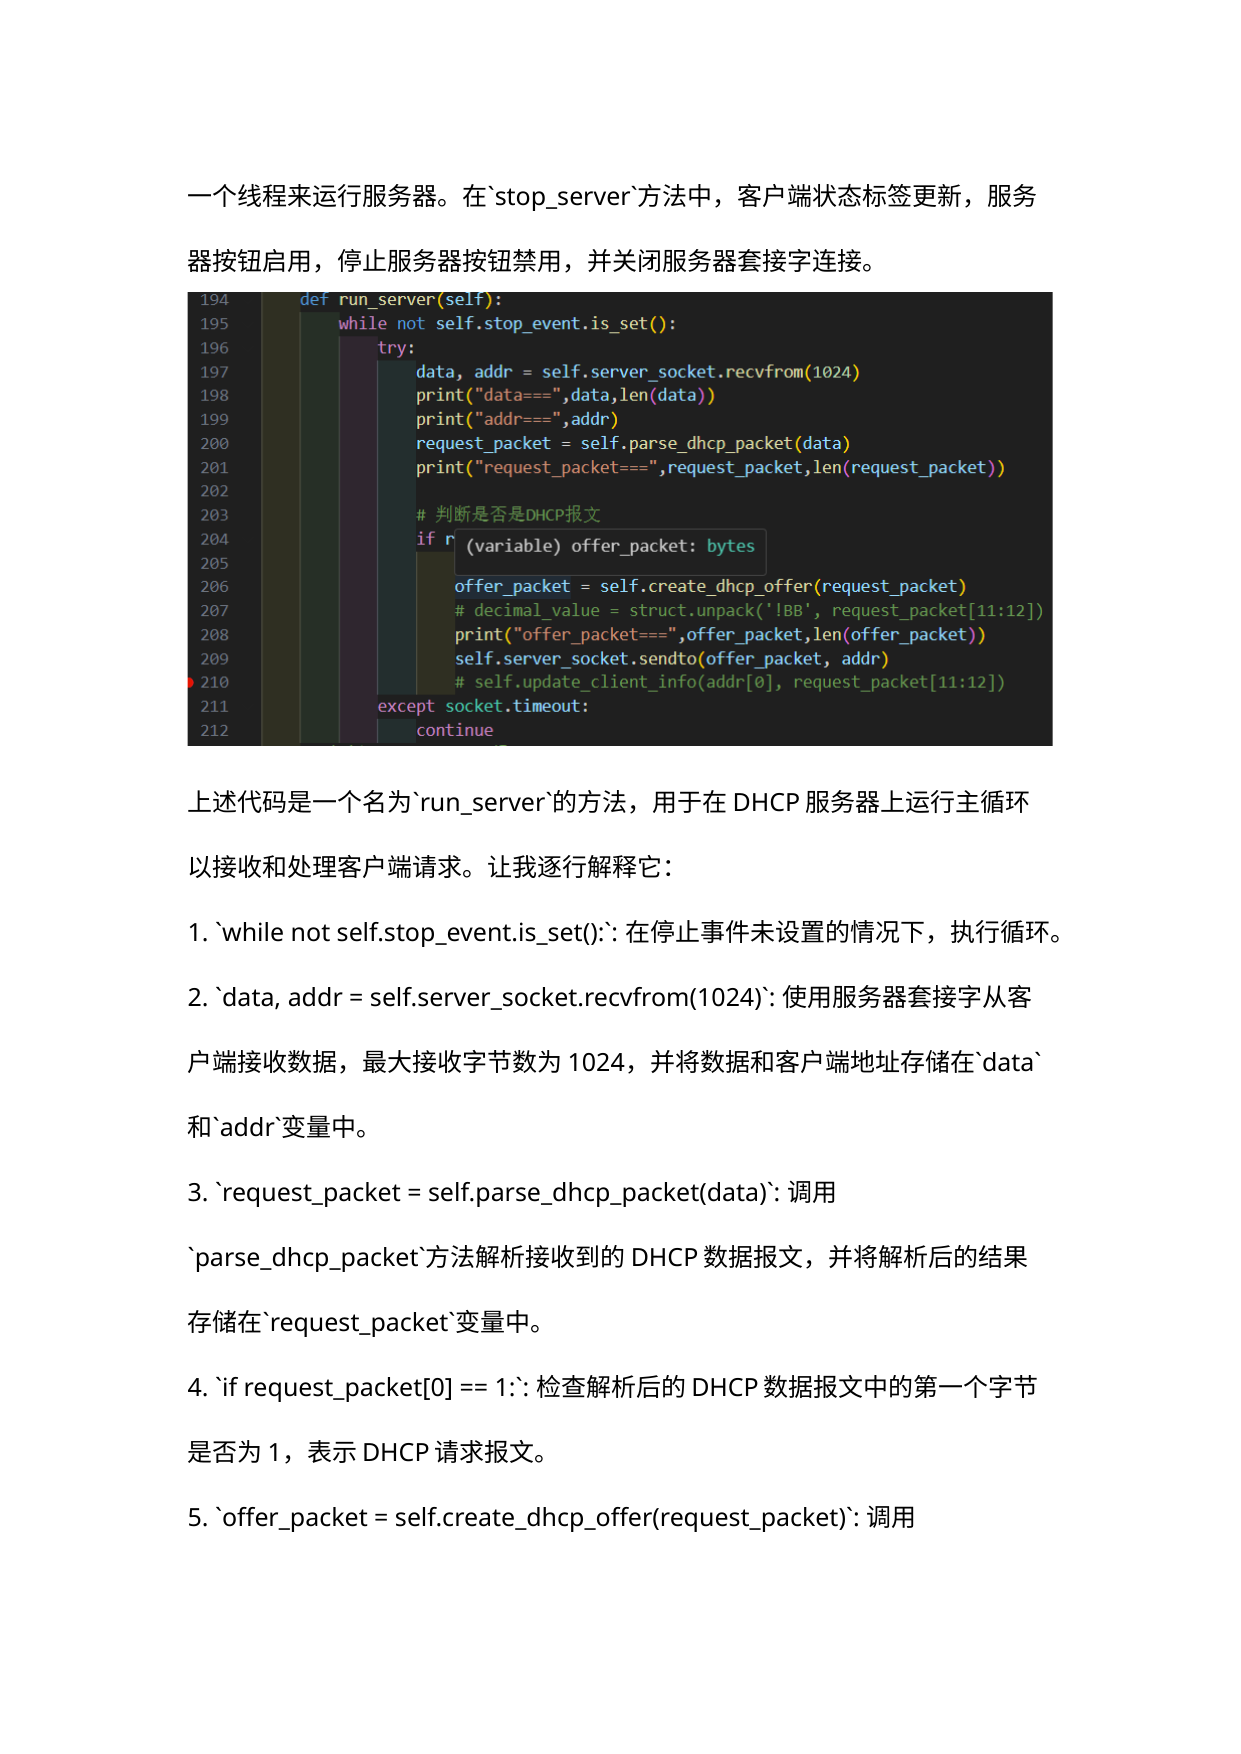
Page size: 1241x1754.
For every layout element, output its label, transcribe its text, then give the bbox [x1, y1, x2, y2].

text 4. `if request_packet[0] == 1:`: 检查解析后的DHCP数据报文中的第一个字节是否为1，表示DHCP请求报文。 [187, 1353, 1053, 1483]
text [187, 162, 1053, 292]
picture [187, 292, 1053, 746]
text 2. `data, addr = self.server_socket.recvfrom(1024)`: 使用服务器套接字从客户端接收数据，最大接收字节数为1024，并将数据和客户端地址存储在`data`和`addr`变量中。 [187, 963, 1053, 1158]
text 1. `while not self.stop_event.is_set():`: 在停止事件未设置的情况下，执行循环。 [187, 898, 1053, 963]
text 3. `request_packet = self.parse_dhcp_packet(data)`: 调用`parse_dhcp_packet`方法解析接收到的DHCP数据报文，并将解析后的结果存储在`request_packet`变量中。 [187, 1158, 1053, 1353]
text 上述代码是一个名为`run_server`的方法，用于在DHCP服务器上运行主循环以接收和处理客户端请求。让我逐行解释它： [187, 768, 1053, 898]
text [187, 1483, 1053, 1548]
